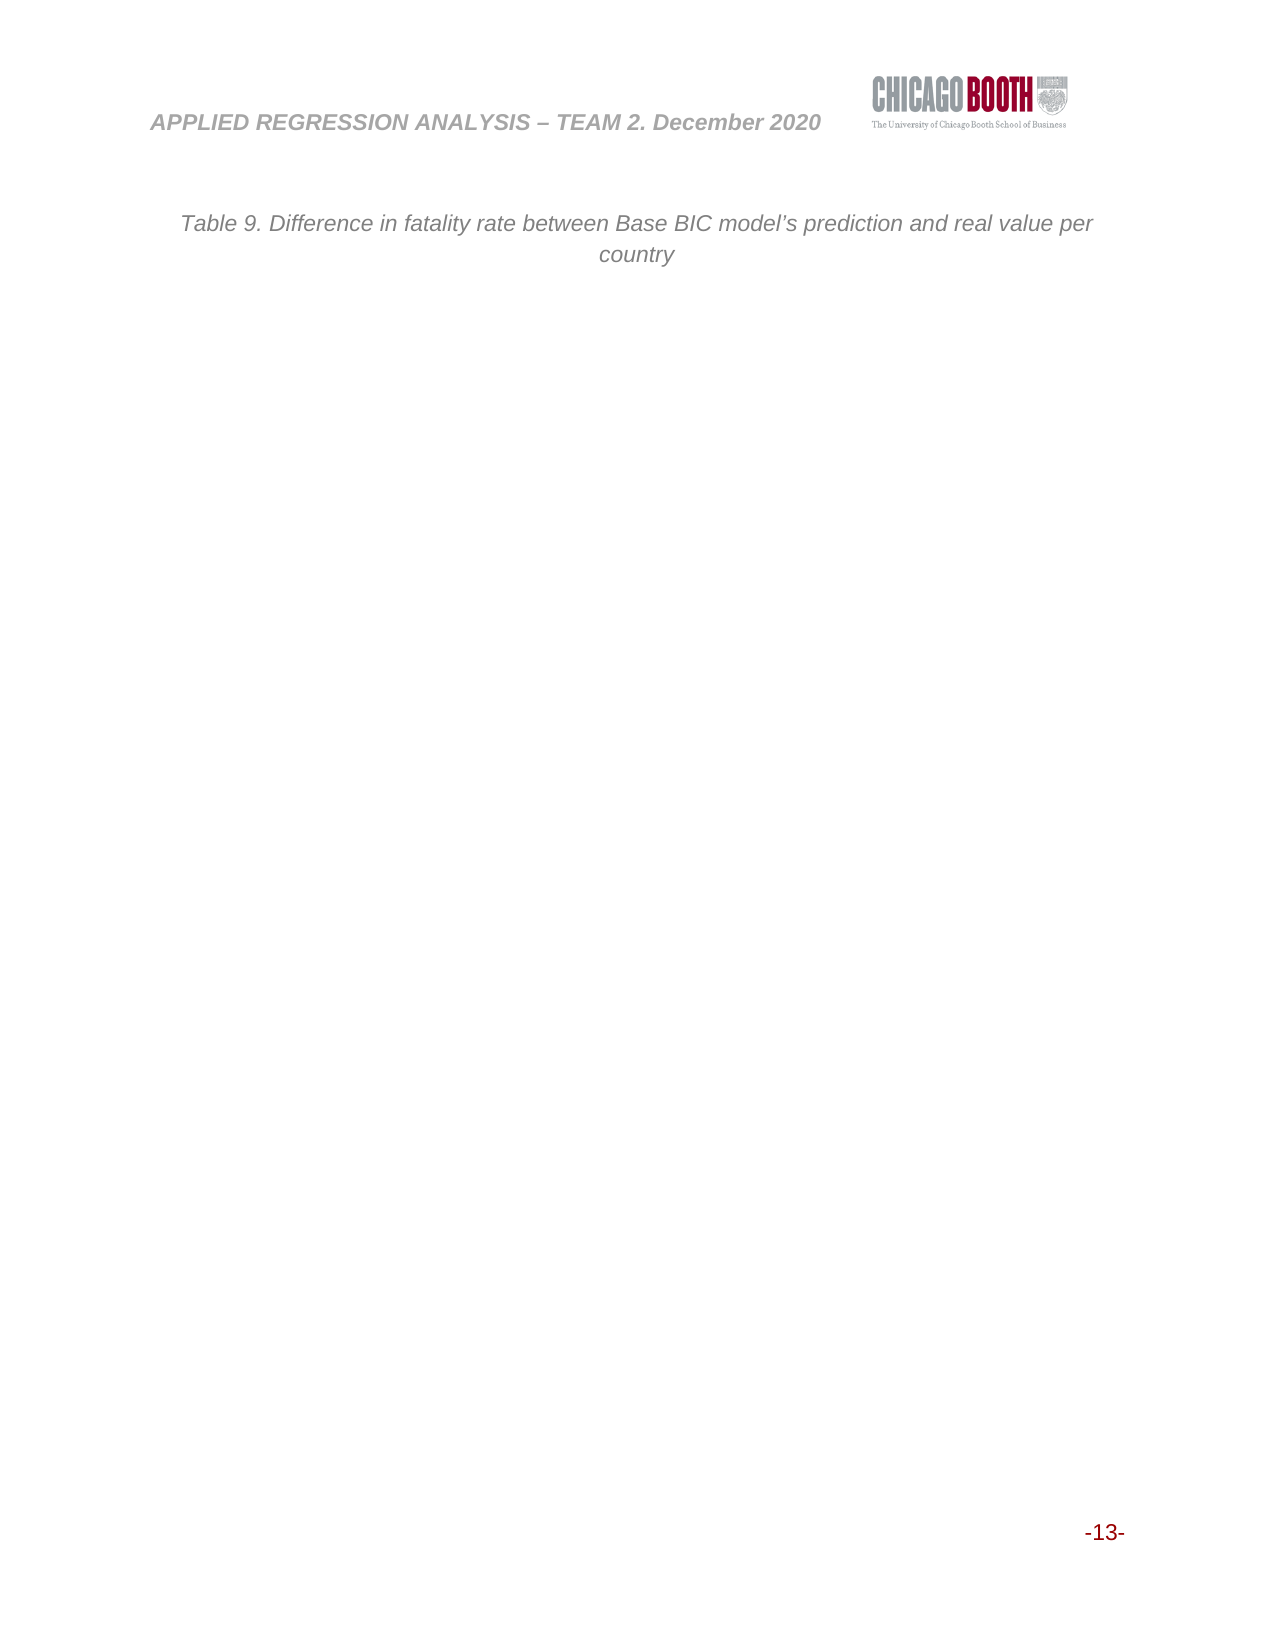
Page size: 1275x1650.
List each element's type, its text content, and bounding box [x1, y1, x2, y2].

picture [868, 75, 1071, 131]
text Table 9. Difference in fatality rate between Base BIC model’s prediction and real value per country [150, 210, 1125, 267]
